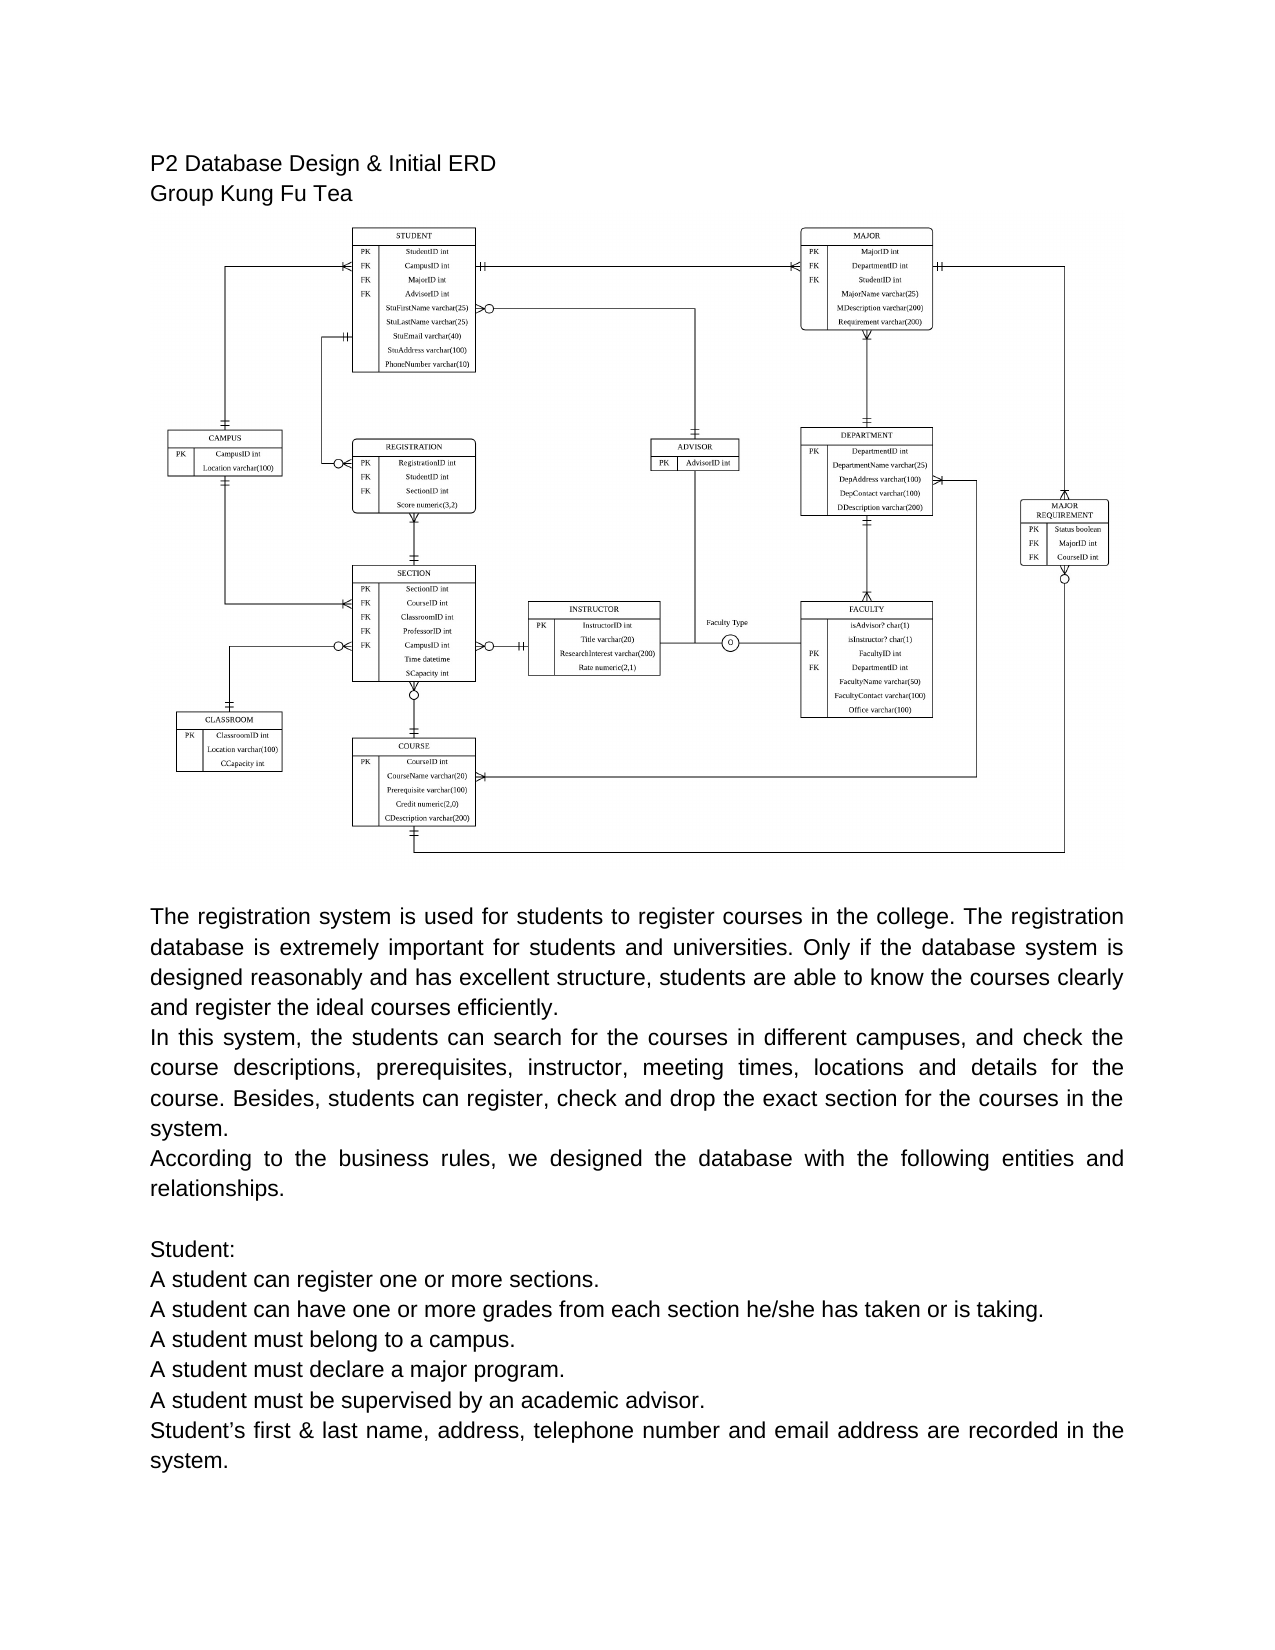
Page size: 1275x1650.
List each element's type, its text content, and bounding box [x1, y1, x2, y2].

text P2 Database Design & Initial ERD [150, 150, 1125, 176]
text According to the business rules, we designed the database with the following entities and relationships. [150, 1145, 1125, 1201]
text The registration system is used for students to register courses in the college. The registration database is extremely important for students and universities. Only if the database system is designed reasonably and has excellent structure, students are able to know the courses clearly and register the ideal courses efficiently. [150, 903, 1125, 1020]
text A student must belong to a campus. [150, 1326, 1125, 1352]
picture [150, 210, 1125, 870]
text Group Kung Fu Tea [150, 180, 1125, 207]
text A student must declare a major program. [150, 1356, 1125, 1383]
text Student’s first & last name, address, telephone number and email address are recorded in the system. [150, 1417, 1125, 1473]
text Student: [150, 1236, 1125, 1262]
text A student can have one or more grades from each section he/she has taken or is taking. [150, 1296, 1125, 1322]
text A student must be supervised by an academic advisor. [150, 1387, 1125, 1413]
text A student can register one or more sections. [150, 1266, 1125, 1292]
text In this system, the students can search for the courses in different campuses, and check the course descriptions, prerequisites, instructor, meeting times, locations and details for the course. Besides, students can register, check and drop the exact section for the courses in the system. [150, 1024, 1125, 1141]
